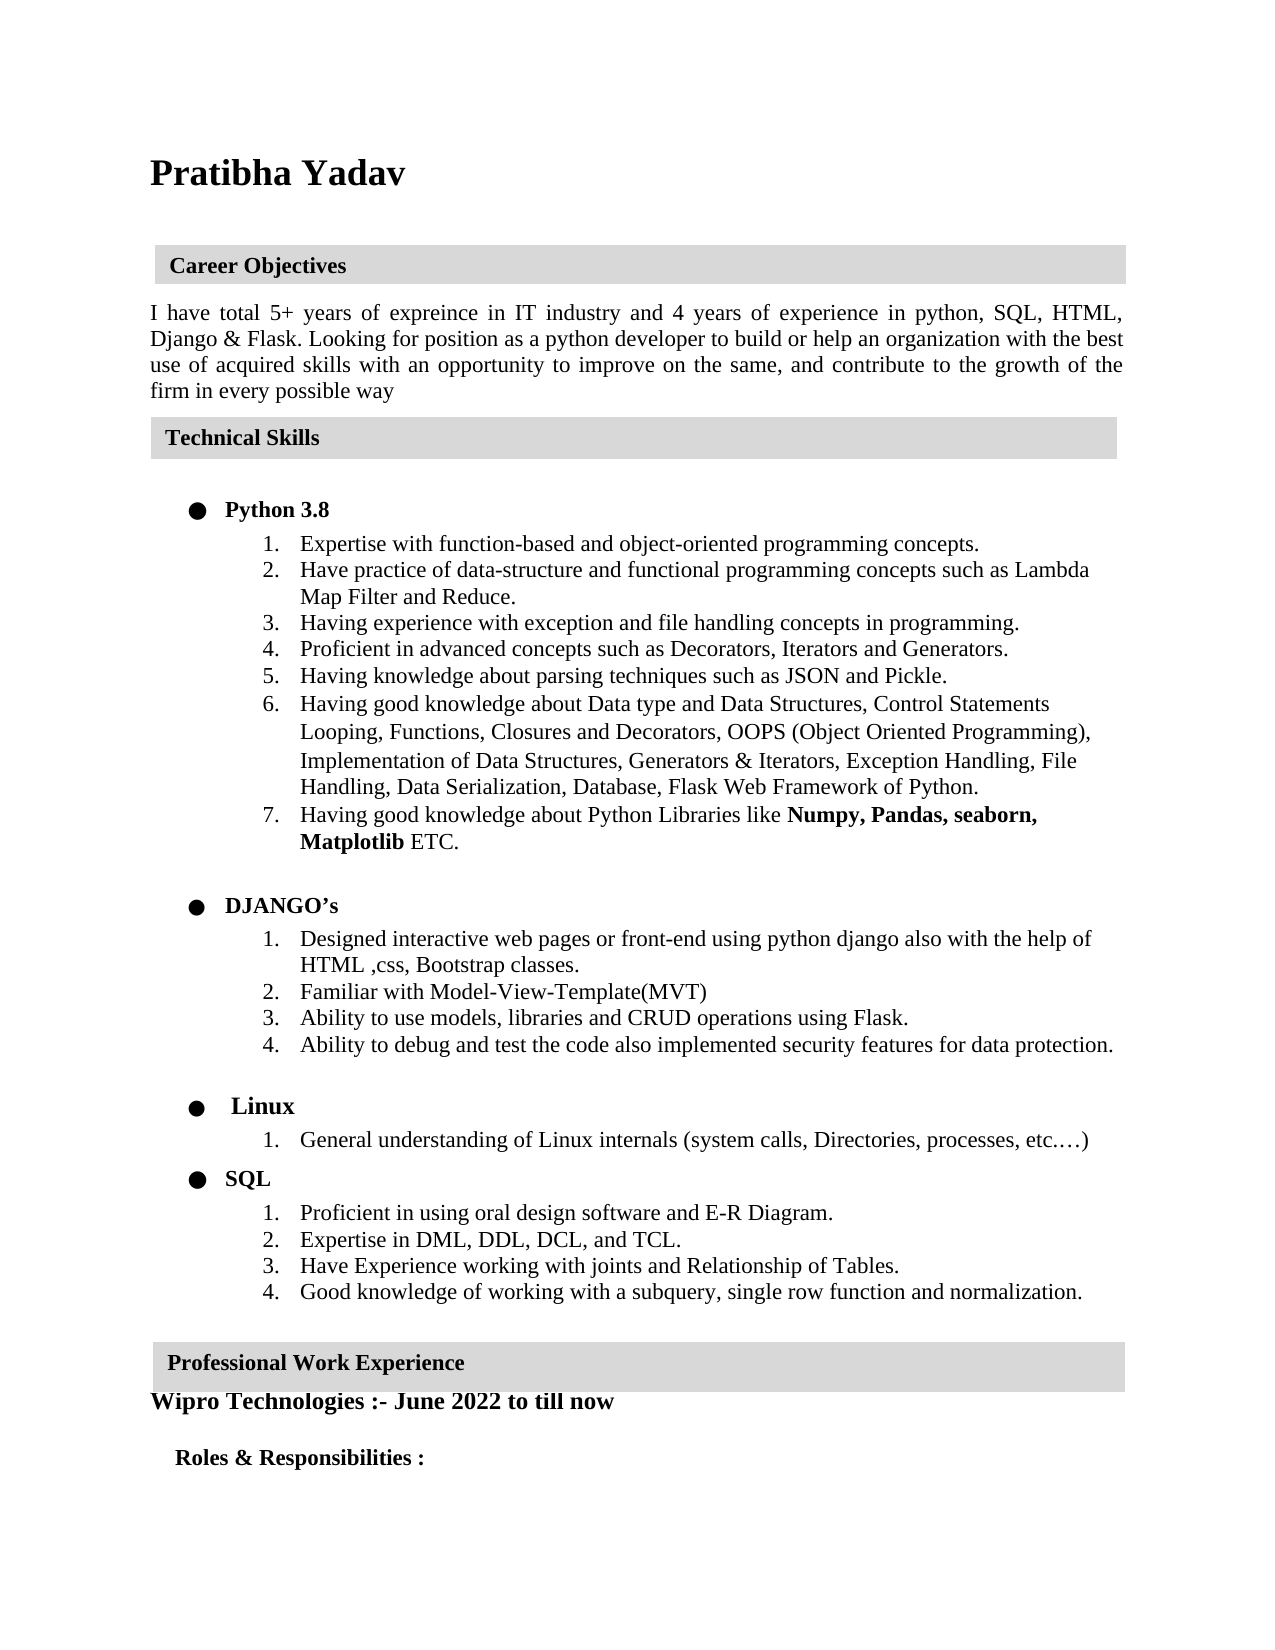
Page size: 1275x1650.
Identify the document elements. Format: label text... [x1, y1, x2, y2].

list Ability to use models, libraries and CRUD operations using Flask. [262, 1004, 1125, 1031]
list General understanding of Linux internals (system calls, Directories, processes, etc.…) [262, 1126, 1125, 1152]
list SQL [187, 1152, 1125, 1199]
text Implementation of Data Structures, Generators & Iterators, Exception Handling, File Handling, Data Serialization, Database, Flask Web Framework of Python. [300, 747, 1125, 799]
text I have total 5+ years of expreince in IT industry and 4 years of experience in python, SQL, HTML, Django & Flask. Looking for position as a python developer to build or help an organization with the best use of acquired skills with an opportunity to improve on the same, and contribute to the growth of the firm in every possible way [150, 298, 1125, 404]
list Good knowledge of working with a subquery, single row function and normalization. [262, 1278, 1125, 1305]
list DJANGO’s [187, 882, 1125, 925]
text Roles & Responsibilities : [150, 1444, 1125, 1470]
list Expertise in DML, DDL, DCL, and TCL. [262, 1226, 1125, 1252]
list Having experience with exception and file handling concepts in programming. [262, 609, 1125, 635]
list Proficient in advanced concepts such as Decorators, Iterators and Generators. [262, 635, 1125, 662]
text Wipro Technologies :- June 2022 to till now [150, 1393, 1125, 1415]
list Having good knowledge about Data type and Data Structures, Control Statements [262, 690, 1125, 716]
list Designed interactive web pages or front-end using python django also with the help of HTML ,css, Bootstrap classes. [262, 925, 1125, 978]
list Familiar with Model-View-Template(MVT) [262, 978, 1125, 1004]
list Having knowledge about parsing techniques such as JSON and Pickle. [262, 662, 1125, 688]
list Have practice of data-structure and functional programming concepts such as Lambda Map Filter and Reduce. [262, 556, 1125, 609]
list Ability to debug and test the code also implemented security features for data protection. [262, 1031, 1125, 1057]
list Have Experience working with joints and Relationship of Tables. [262, 1252, 1125, 1278]
list Linux [187, 1083, 1125, 1126]
list Having good knowledge about Python Libraries like Numpy, Pandas, seaborn, Matplotlib ETC. [262, 801, 1125, 854]
text Looping, Functions, Closures and Decorators, OOPS (Object Oriented Programming), [300, 718, 1125, 745]
text Pratibha Yadav [150, 150, 1125, 193]
list Expertise with function-based and object-oriented programming concepts. [262, 530, 1125, 556]
list Python 3.8 [187, 483, 1125, 530]
list Proficient in using oral design software and E-R Diagram. [262, 1199, 1125, 1226]
